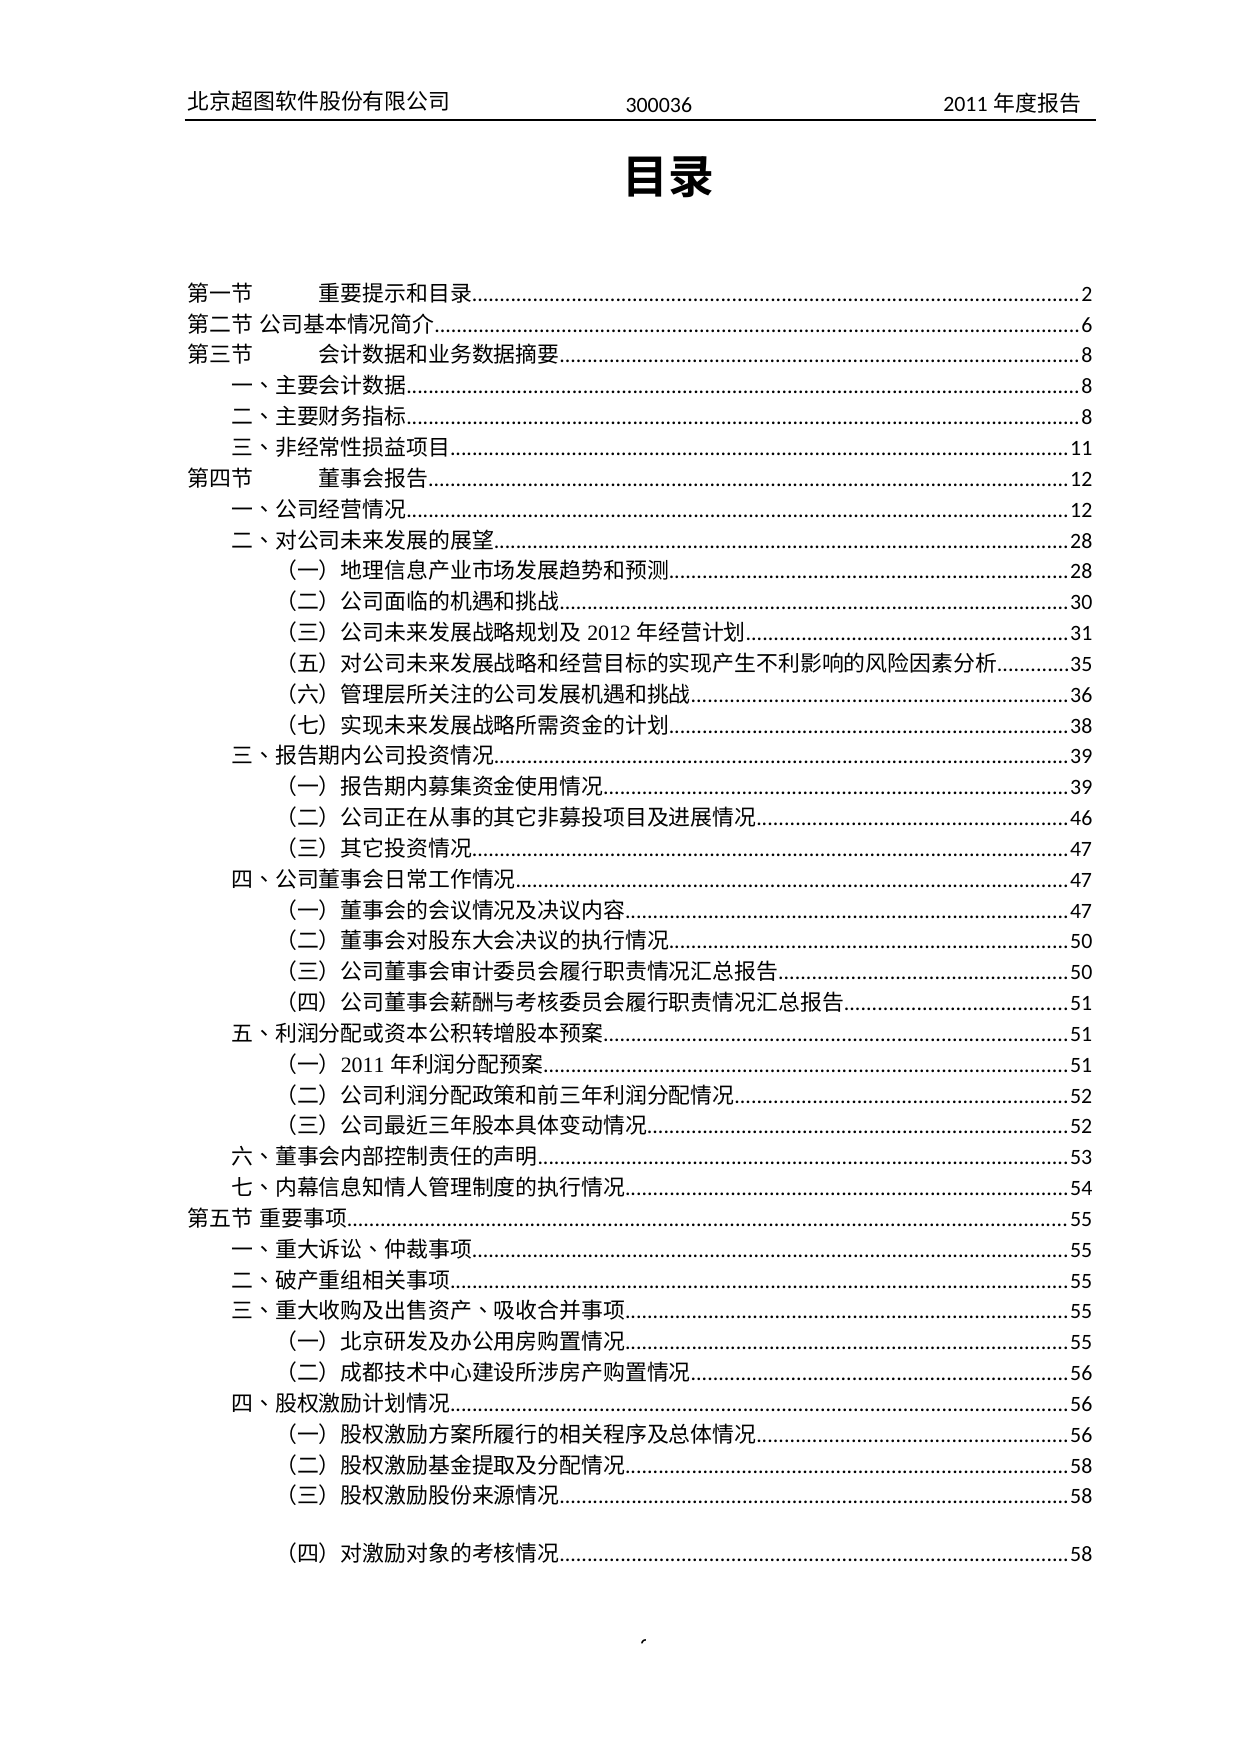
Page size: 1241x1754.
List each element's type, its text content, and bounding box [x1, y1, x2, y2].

text 目录 [620, 148, 716, 204]
